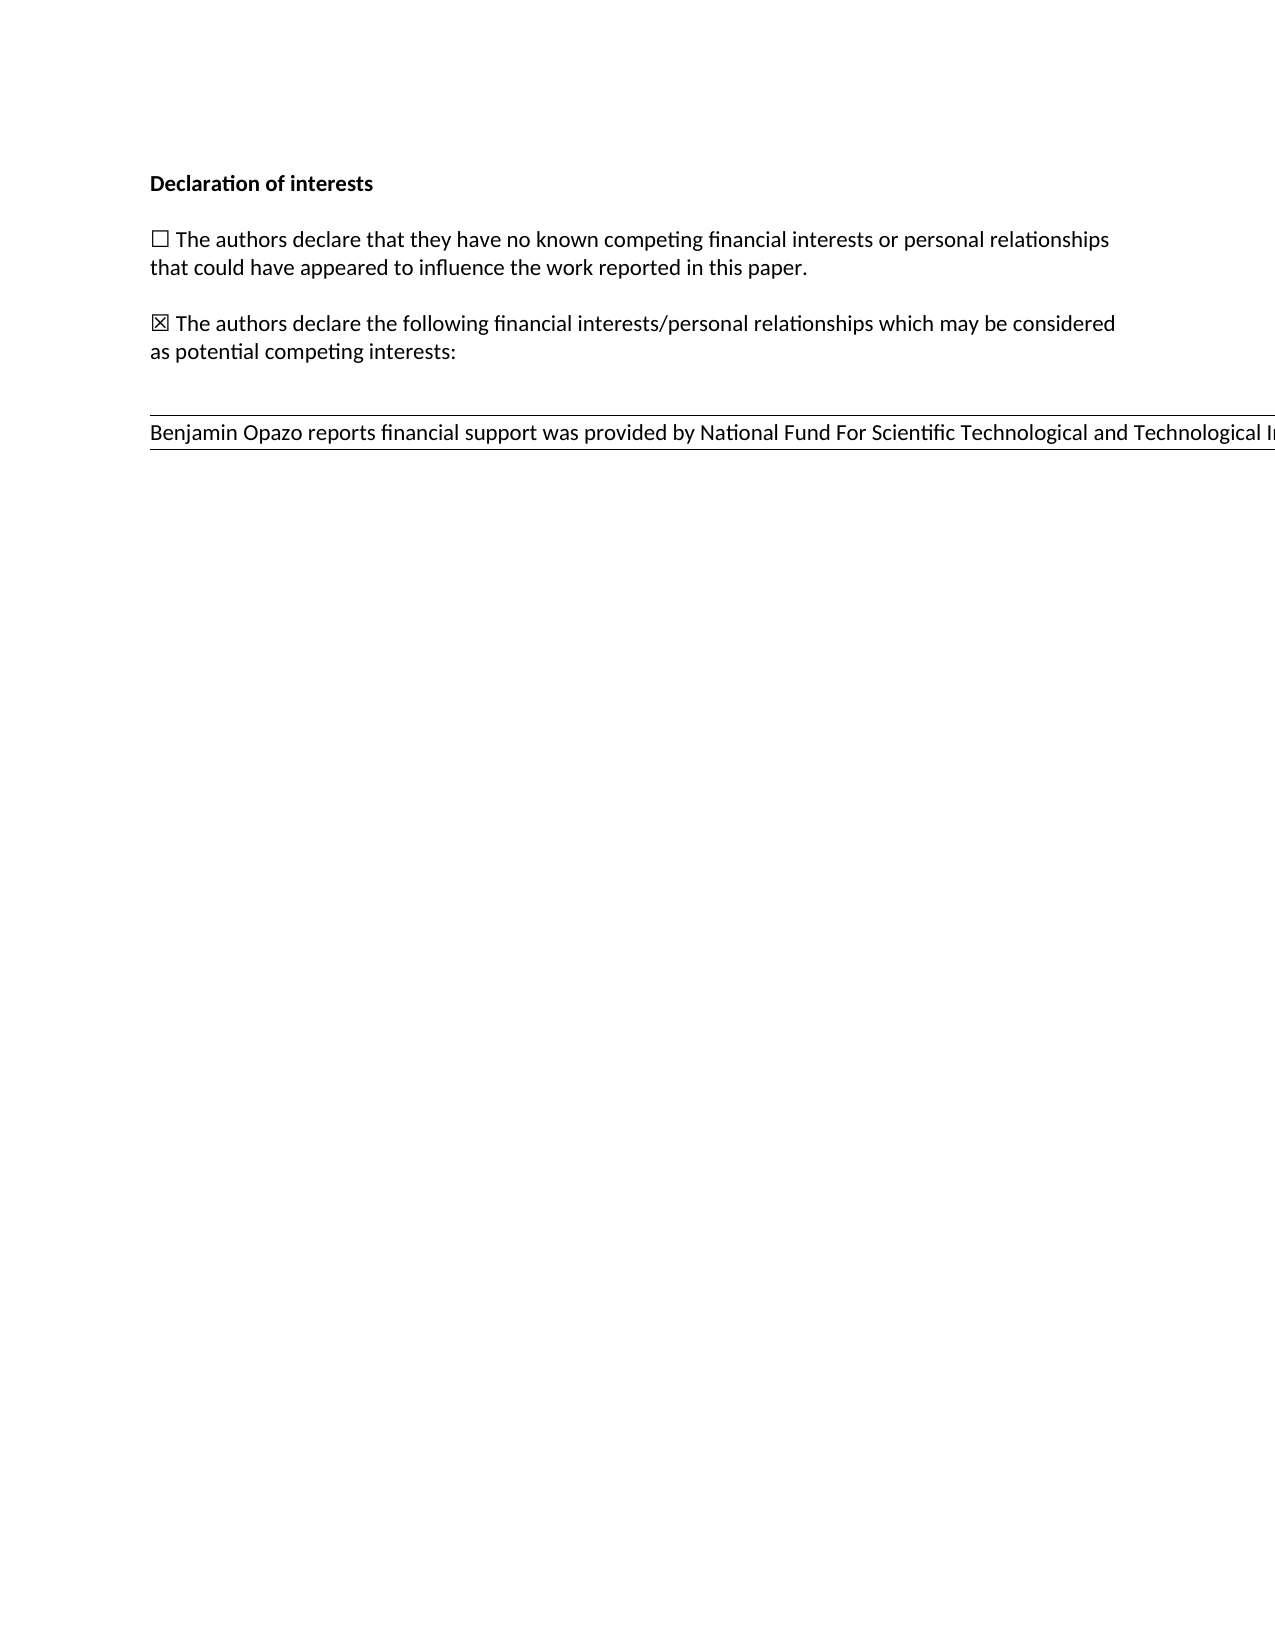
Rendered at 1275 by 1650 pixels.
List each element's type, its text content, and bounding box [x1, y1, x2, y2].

table_header Benjamin Opazo reports financial support was provided by National Fund For Scientific Technological and Technological Innovation Development. Matias Zanartu reports financial support was provided by National Fund For Scientific Technological and Technological Innovation Development. Matias Zanartu reports a relationship with Lanek SPA that includes: equity or stocks. [139, 412, 1275, 453]
text Declaration of interests ☐ The authors declare that they have no known competing financial interests or personal relationships that could have appeared to influence the work reported in this paper. ☒ The authors declare the following financial interests/personal relationships which may be considered as potential competing interests: [150, 169, 1125, 393]
